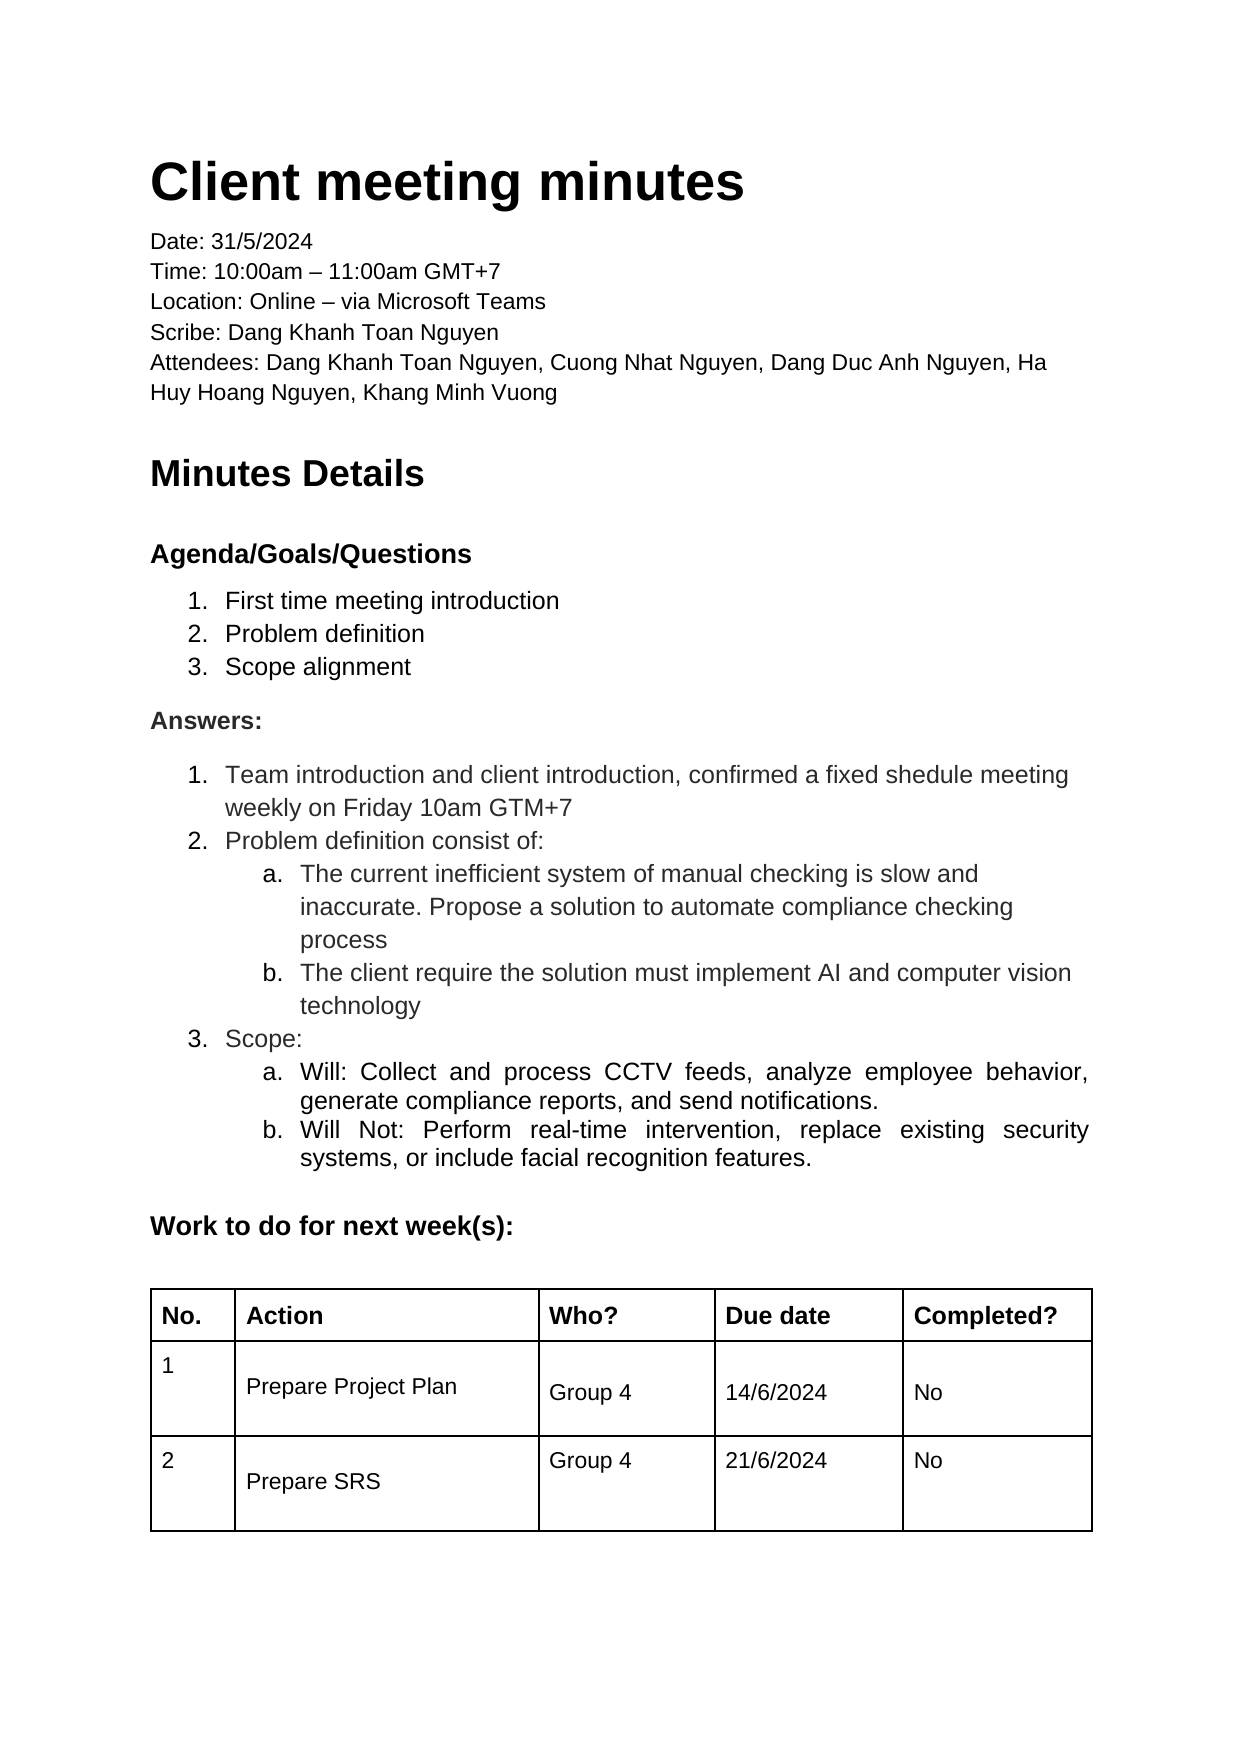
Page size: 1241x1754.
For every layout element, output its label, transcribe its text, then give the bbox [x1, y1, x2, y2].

table_cell Prepare SRS [236, 1437, 538, 1529]
list Team introduction and client introduction, confirmed a fixed shedule meeting weekly on Friday 10am GTM+7 [187, 760, 1090, 822]
text Time: 10:00am – 11:00am GMT+7 [150, 258, 1090, 284]
table_header Completed? [904, 1290, 1091, 1340]
table_cell No [904, 1342, 1091, 1435]
table_cell No [904, 1437, 1091, 1529]
text Location: Online – via Microsoft Teams [150, 288, 1090, 314]
list The current inefficient system of manual checking is slow and inaccurate. Propose a solution to automate compliance checking process [262, 859, 1090, 954]
text Attendees: Dang Khanh Toan Nguyen, Cuong Nhat Nguyen, Dang Duc Anh Nguyen, Ha Huy Hoang Nguyen, Khang Minh Vuong [150, 349, 1090, 405]
table_header Who? [540, 1290, 714, 1340]
list Will: Collect and process CCTV feeds, analyze employee behavior, generate compliance reports, and send notifications. [262, 1057, 1090, 1115]
table_cell Prepare Project Plan [236, 1342, 538, 1435]
subtitle Minutes Details [150, 451, 1090, 494]
table_header Action [236, 1290, 538, 1340]
list Problem definition [187, 619, 1090, 648]
table_cell Group 4 [540, 1437, 714, 1529]
list First time meeting introduction [187, 586, 1090, 615]
text Answers: [150, 706, 1090, 735]
text Scribe: Dang Khanh Toan Nguyen [150, 318, 1090, 345]
table_cell 2 [152, 1437, 234, 1529]
list The client require the solution must implement AI and computer vision technology [262, 958, 1090, 1020]
table_cell 1 [152, 1342, 234, 1435]
table_cell 21/6/2024 [716, 1437, 902, 1529]
list Scope: [187, 1024, 1090, 1053]
table_cell 14/6/2024 [716, 1342, 902, 1435]
text Date: 31/5/2024 [150, 228, 1090, 254]
title Client meeting minutes [150, 150, 1090, 212]
table_header No. [152, 1290, 234, 1340]
list Will Not: Perform real-time intervention, replace existing security systems, or include facial recognition features. [262, 1115, 1090, 1172]
list Scope alignment [187, 652, 1090, 681]
subtitle Work to do for next week(s): [150, 1210, 1090, 1241]
table_header Due date [716, 1290, 902, 1340]
subtitle Agenda/Goals/Questions [150, 538, 1090, 569]
list Problem definition consist of: [187, 826, 1090, 855]
table_cell Group 4 [540, 1342, 714, 1435]
